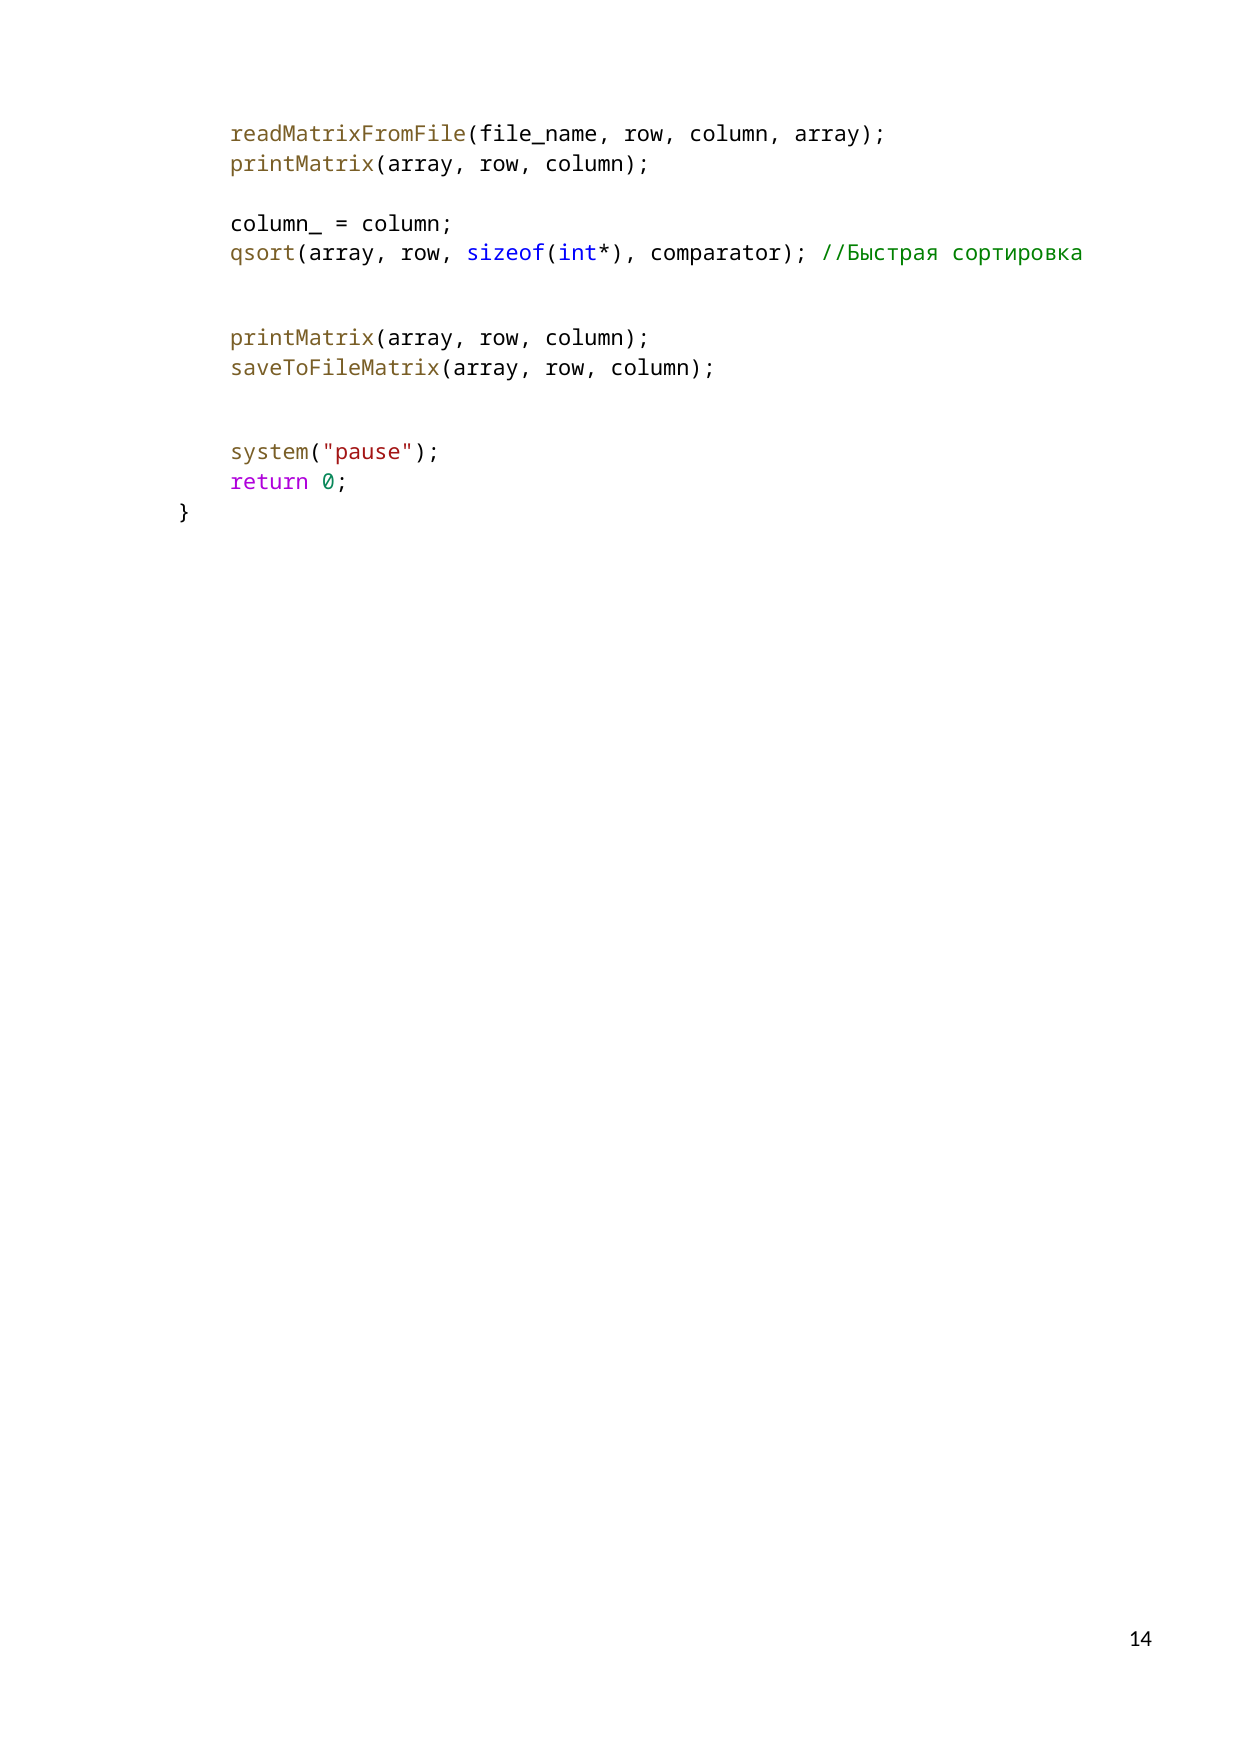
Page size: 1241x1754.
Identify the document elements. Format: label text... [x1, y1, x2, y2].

text column_ = column; [177, 207, 1152, 237]
text readMatrixFromFile(file_name, row, column, array); [177, 118, 1152, 148]
text return 0; [177, 466, 1152, 496]
text qsort(array, row, sizeof(int*), comparator); //Быстрая сортировка [177, 237, 1152, 267]
text saveToFileMatrix(array, row, column); [177, 352, 1152, 381]
text } [177, 496, 1152, 526]
text system("pause"); [177, 436, 1152, 466]
text printMatrix(array, row, column); [177, 148, 1152, 178]
text printMatrix(array, row, column); [177, 322, 1152, 352]
